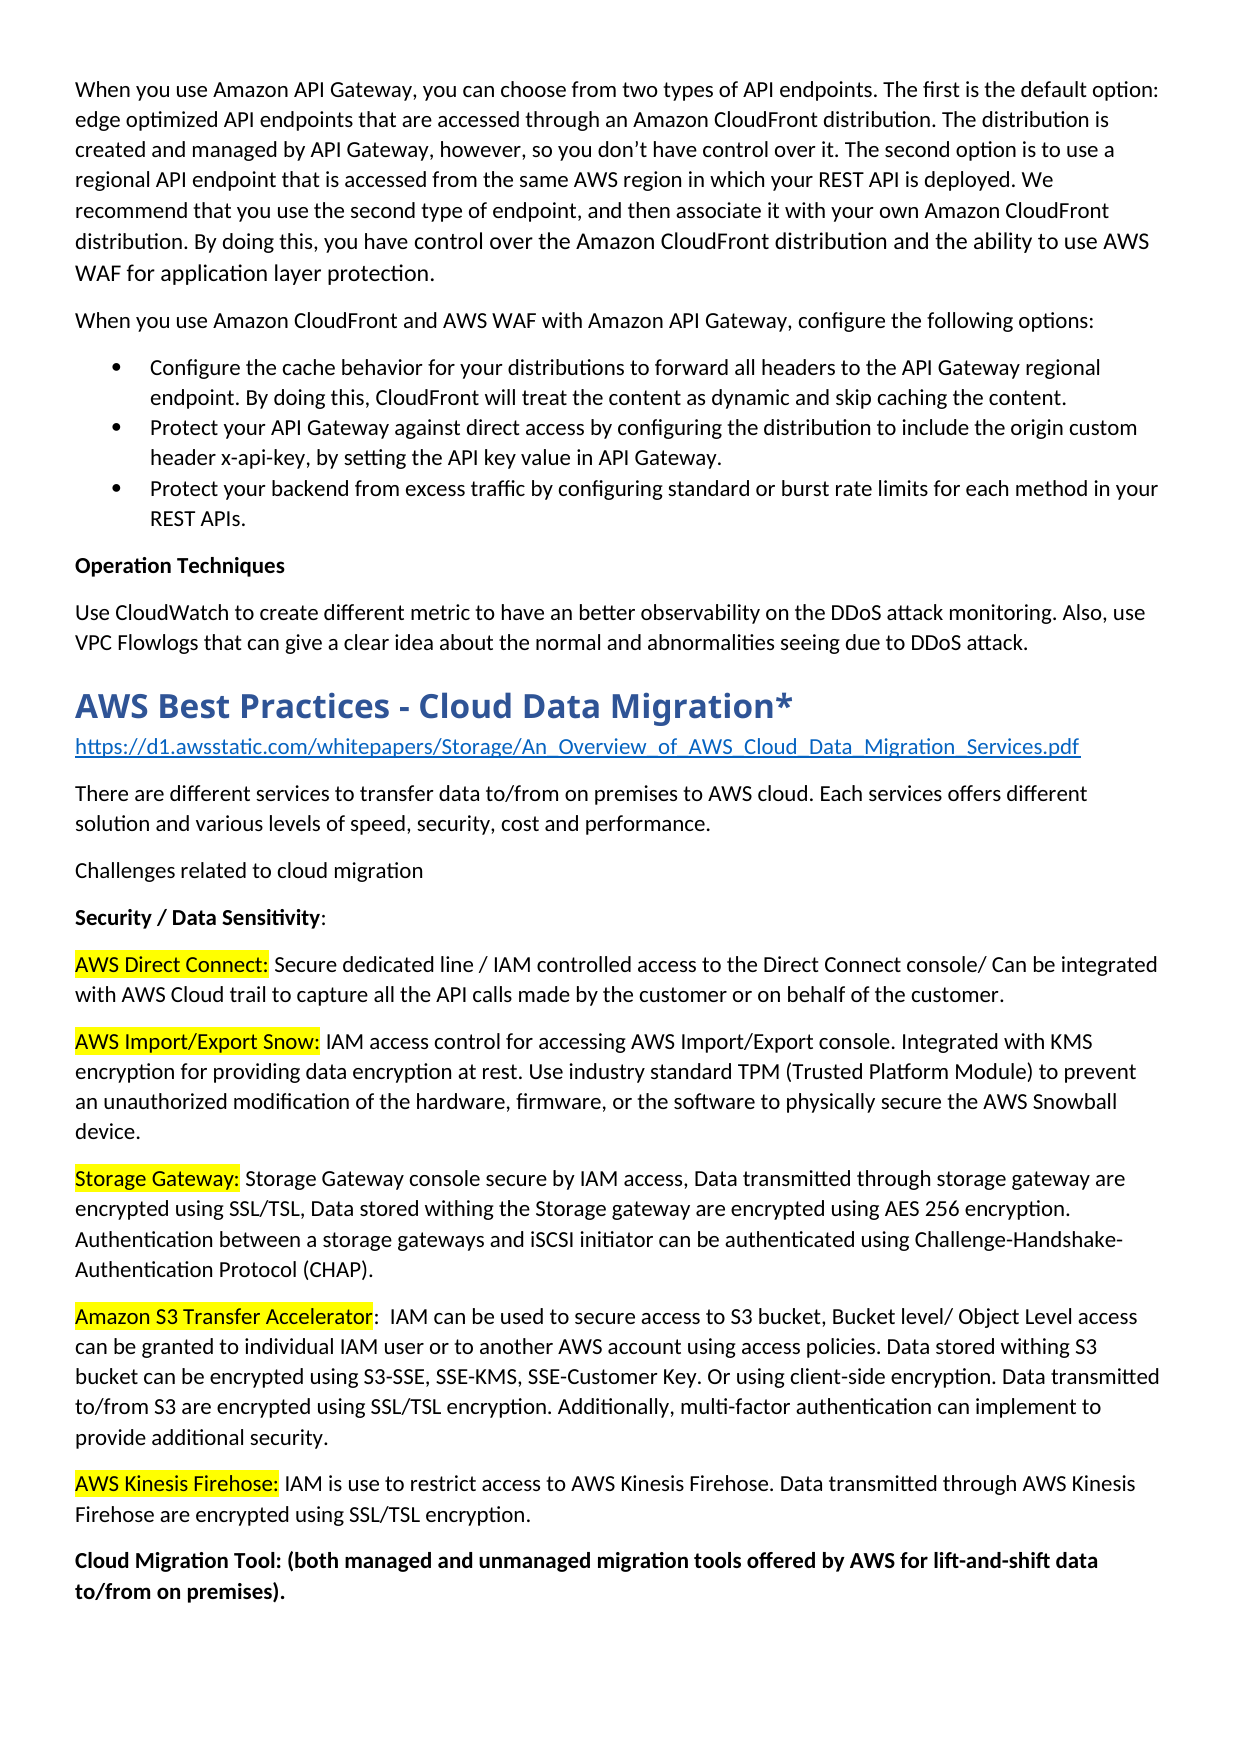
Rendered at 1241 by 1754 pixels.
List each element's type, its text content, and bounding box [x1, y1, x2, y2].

text https://d1.awsstatic.com/whitepapers/Storage/An_Overview_of_AWS_Cloud_Data_Migration_Services.pdf [75, 732, 1165, 760]
list Protect your backend from excess traffic by configuring standard or burst rate limits for each method in your REST APIs. [112, 474, 1165, 532]
text When you use Amazon CloudFront and AWS WAF with Amazon API Gateway, configure the following options: [75, 306, 1165, 334]
text AWS Import/Export Snow: IAM access control for accessing AWS Import/Export console. Integrated with KMS encryption for providing data encryption at rest. Use industry standard TPM (Trusted Platform Module) to prevent an unauthorized modification of the hardware, firmware, or the software to physically secure the AWS Snowball device. [75, 1027, 1165, 1145]
text Cloud Migration Tool: (both managed and unmanaged migration tools offered by AWS for lift-and-shift data to/from on premises). [75, 1547, 1165, 1605]
text Challenges related to cloud migration [75, 856, 1165, 884]
subtitle AWS Best Practices - Cloud Data Migration* [75, 683, 1165, 728]
text AWS Direct Connect: Secure dedicated line / IAM controlled access to the Direct Connect console/ Can be integrated with AWS Cloud trail to capture all the API calls made by the customer or on behalf of the customer. [75, 950, 1165, 1008]
text When you use Amazon API Gateway, you can choose from two types of API endpoints. The first is the default option: edge optimized API endpoints that are accessed through an Amazon CloudFront distribution. The distribution is created and managed by API Gateway, however, so you don’t have control over it. The second option is to use a regional API endpoint that is accessed from the same AWS region in which your REST API is deployed. We recommend that you use the second type of endpoint, and then associate it with your own Amazon CloudFront distribution. By doing this, you have control over the Amazon CloudFront distribution and the ability to use AWS WAF for application layer protection. [75, 75, 1165, 287]
text Security / Data Sensitivity: [75, 903, 1165, 931]
list Protect your API Gateway against direct access by configuring the distribution to include the origin custom header x-api-key, by setting the API key value in API Gateway. [112, 413, 1165, 471]
text There are different services to transfer data to/from on premises to AWS cloud. Each services offers different solution and various levels of speed, security, cost and performance. [75, 779, 1165, 837]
list Configure the cache behavior for your distributions to forward all headers to the API Gateway regional endpoint. By doing this, CloudFront will treat the content as dynamic and skip caching the content. [112, 353, 1165, 411]
text Operation Techniques [75, 551, 1165, 579]
text Use CloudWatch to create different metric to have an better observability on the DDoS attack monitoring. Also, use VPC Flowlogs that can give a clear idea about the normal and abnormalities seeing due to DDoS attack. [75, 598, 1165, 656]
